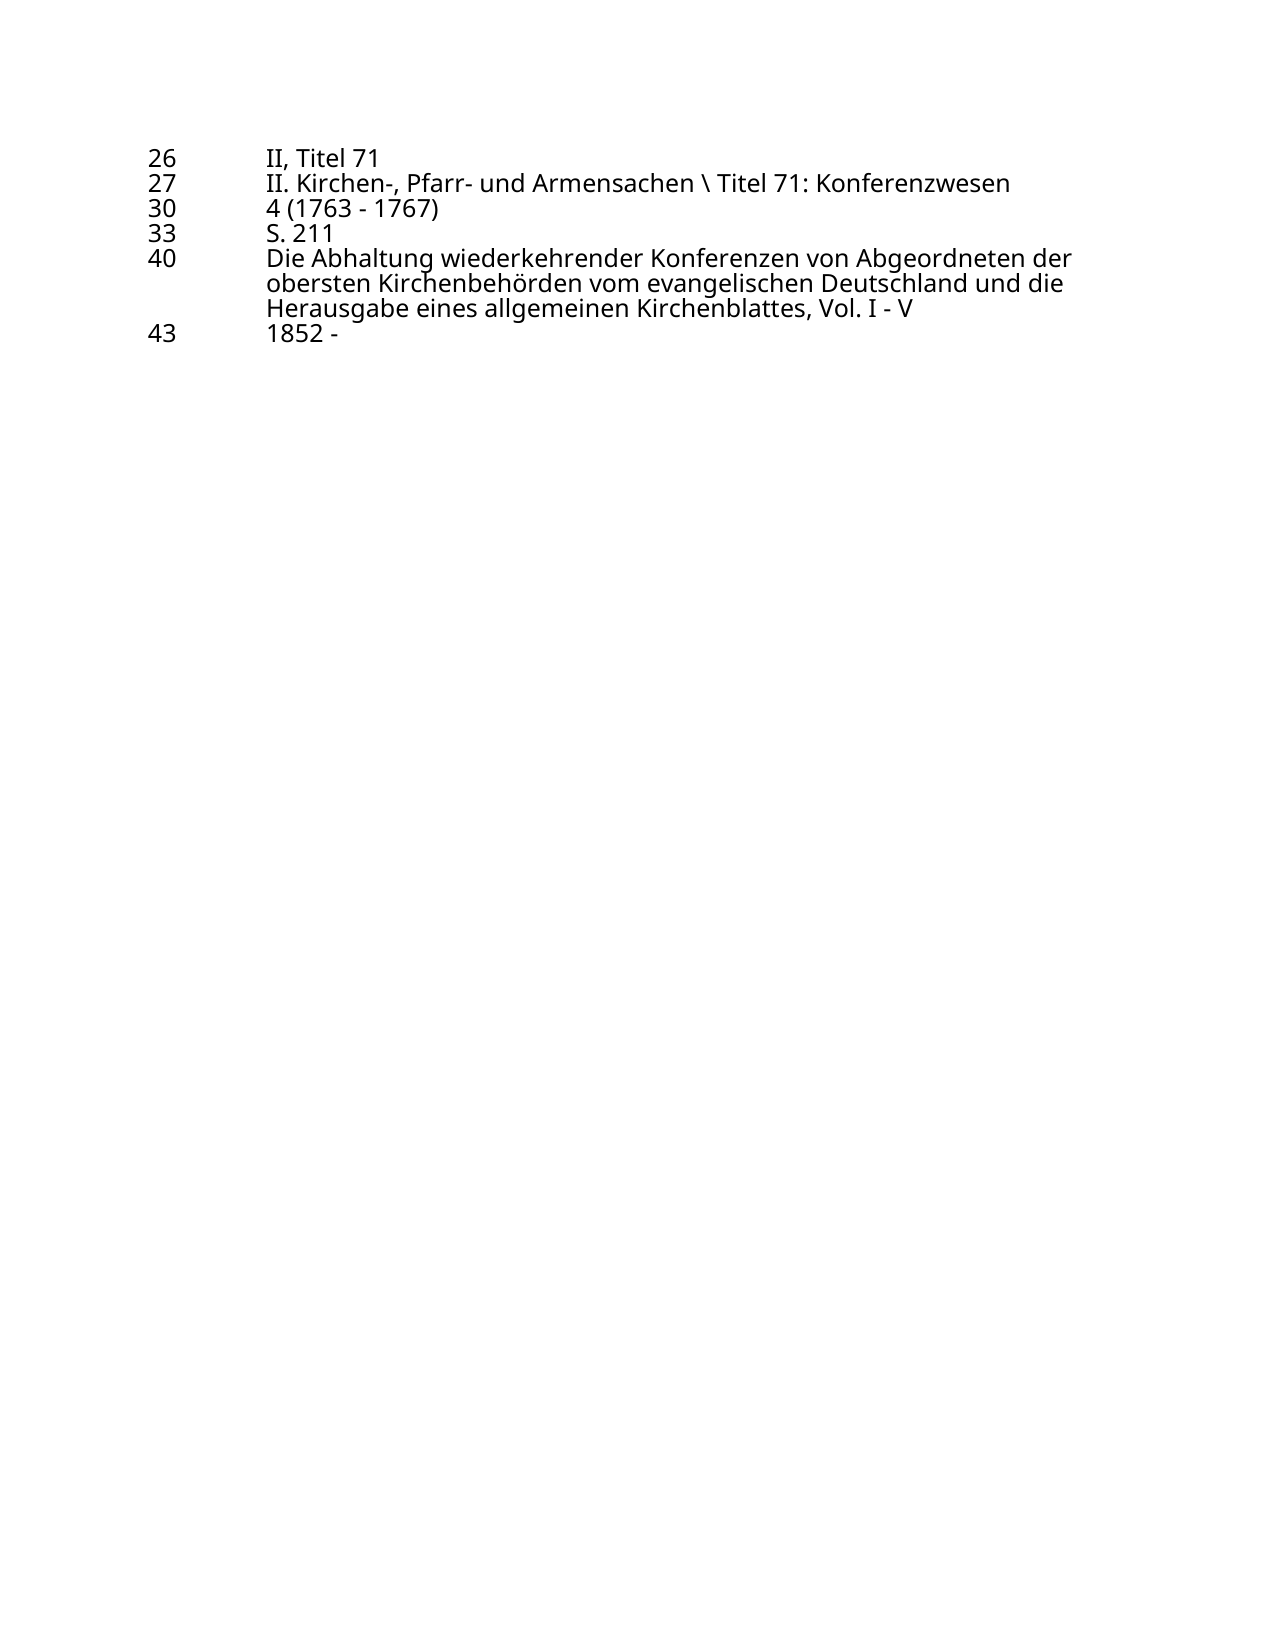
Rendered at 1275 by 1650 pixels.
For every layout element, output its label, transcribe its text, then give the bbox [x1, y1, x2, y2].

text 26 II, Titel 71 [148, 148, 1127, 173]
text 27 II. Kirchen-, Pfarr- und Armensachen \ Titel 71: Konferenzwesen [148, 173, 1127, 198]
text 30 4 (1763 - 1767) [148, 198, 1127, 223]
text 40 Die Abhaltung wiederkehrender Konferenzen von Abgeordneten der obersten Kirchenbehörden vom evangelischen Deutschland und die s[2{Herausgabe} eines allgemeinen 1{Kirchenblatt}]ses, Vol. I - V [148, 248, 1127, 323]
text 43 1852 - [148, 323, 1127, 348]
text 33 S. 211 [148, 223, 1127, 248]
